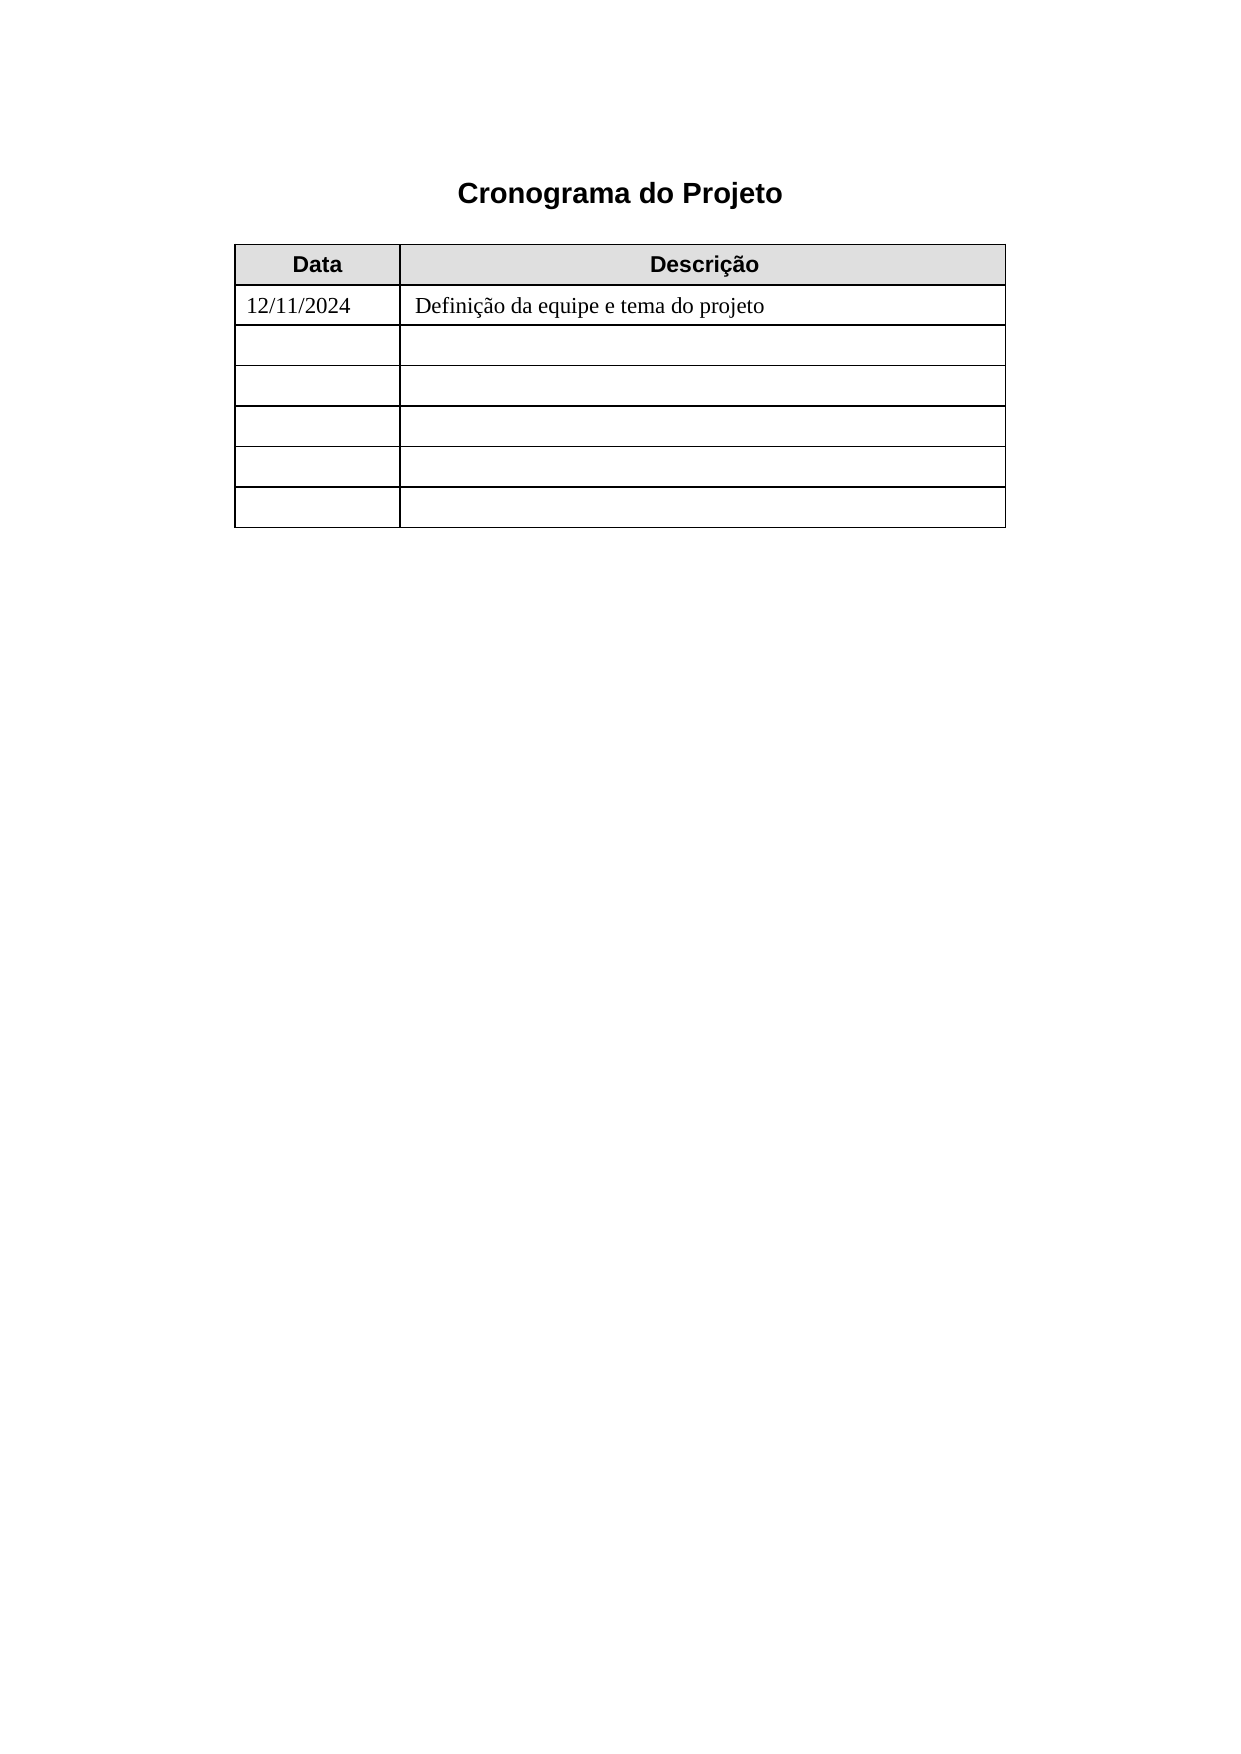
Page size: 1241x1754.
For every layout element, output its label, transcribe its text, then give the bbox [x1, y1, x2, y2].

table_cell [401, 488, 1005, 526]
table_cell [401, 407, 1005, 446]
table_cell [401, 447, 1005, 486]
table_cell [236, 488, 399, 526]
table_cell [236, 326, 399, 365]
table_cell 12/11/2024 [236, 286, 399, 324]
text Cronograma do Projeto [148, 176, 1092, 210]
table_header Data [236, 245, 399, 284]
table_header Descrição [401, 245, 1005, 284]
table_cell [401, 366, 1005, 405]
table_cell Definição da equipe e tema do projeto [401, 286, 1005, 324]
table_cell [236, 407, 399, 446]
table_cell [236, 366, 399, 405]
table_cell [401, 326, 1005, 365]
table_cell [236, 447, 399, 486]
